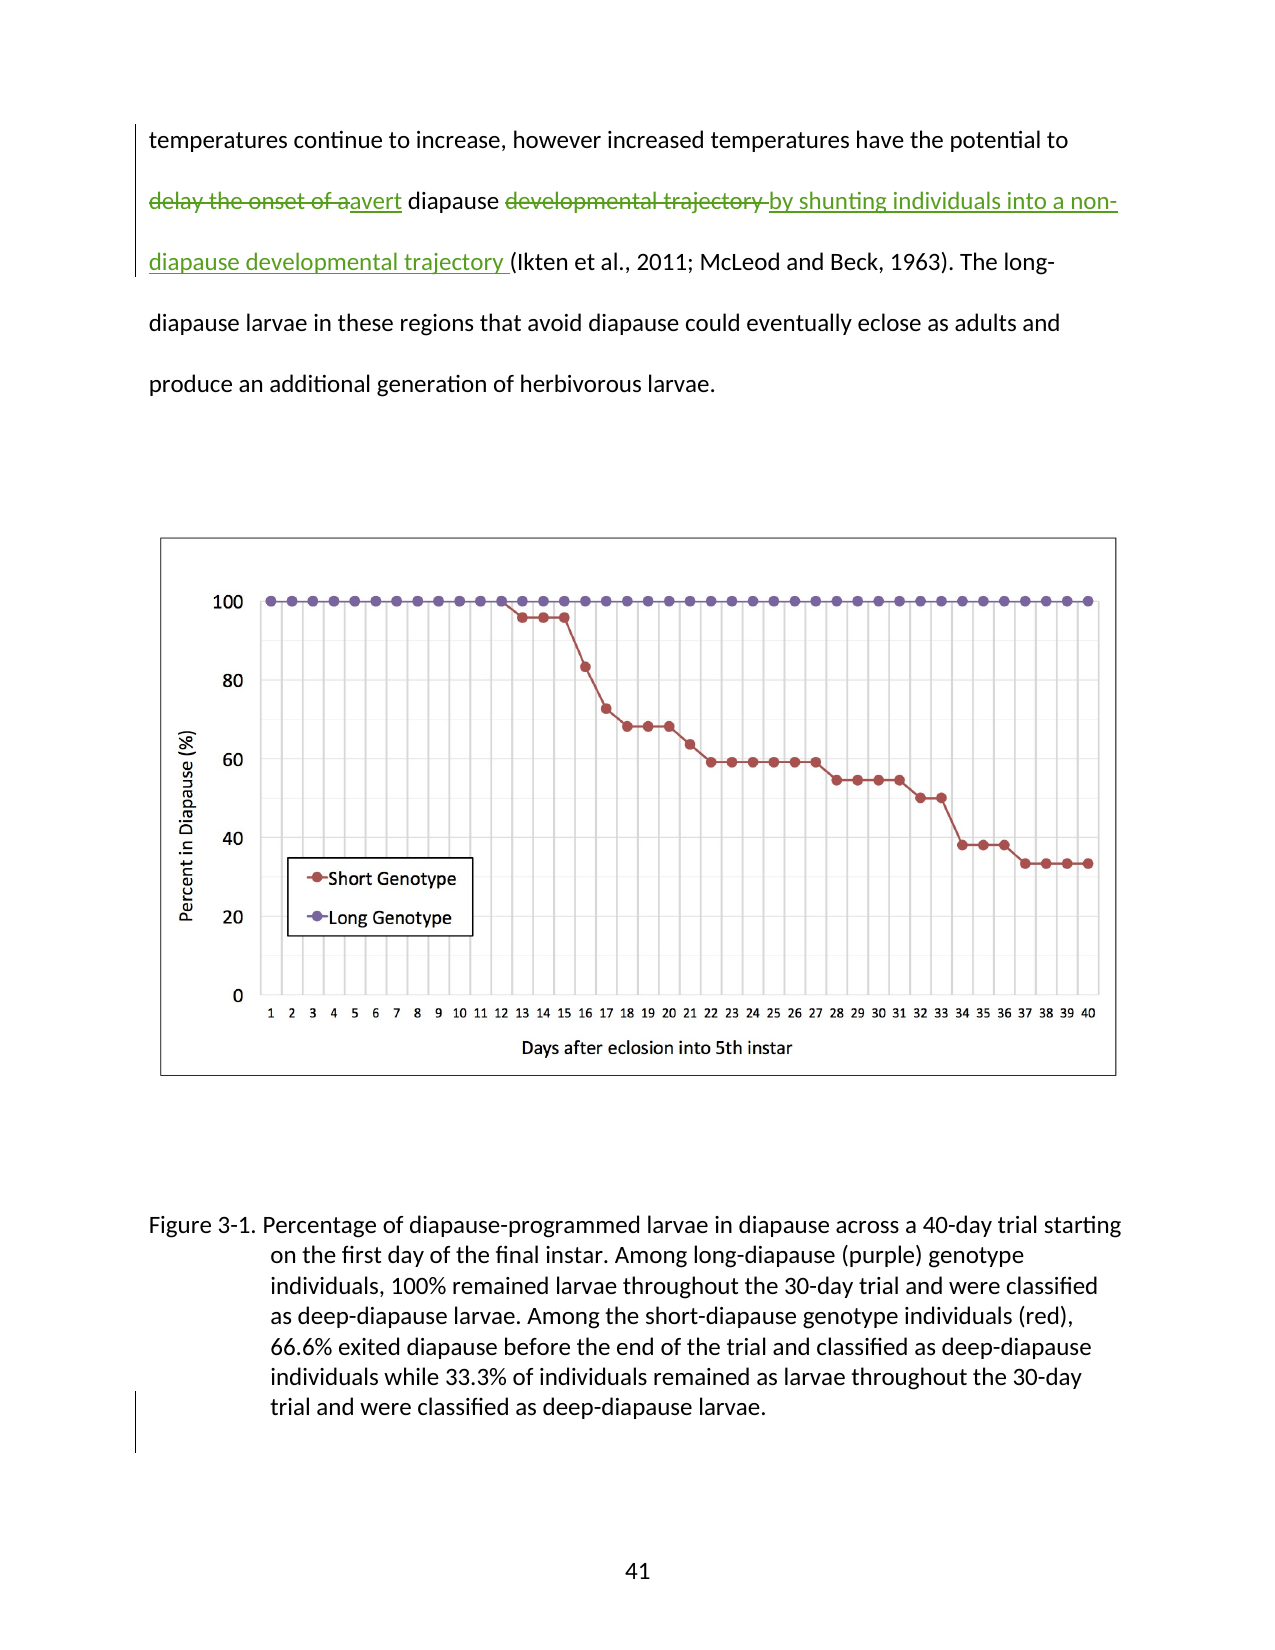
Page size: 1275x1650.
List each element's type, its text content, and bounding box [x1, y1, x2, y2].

picture [150, 430, 1125, 1184]
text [148, 124, 1124, 399]
text Figure 3-1. Percentage of diapause-programmed larvae in diapause across a 40-day trial starting on the first day of the final instar. Among long-diapause (purple) genotype individuals, 100% remained larvae throughout the 30-day trial and were classified as deep-diapause larvae. Among the short-diapause genotype individuals (red), 66.6% exited diapause before the end of the trial and classified as deep-diapause individuals while 33.3% of individuals remained as larvae throughout the 30-day trial and were classified as deep-diapause larvae. [148, 1210, 1124, 1422]
